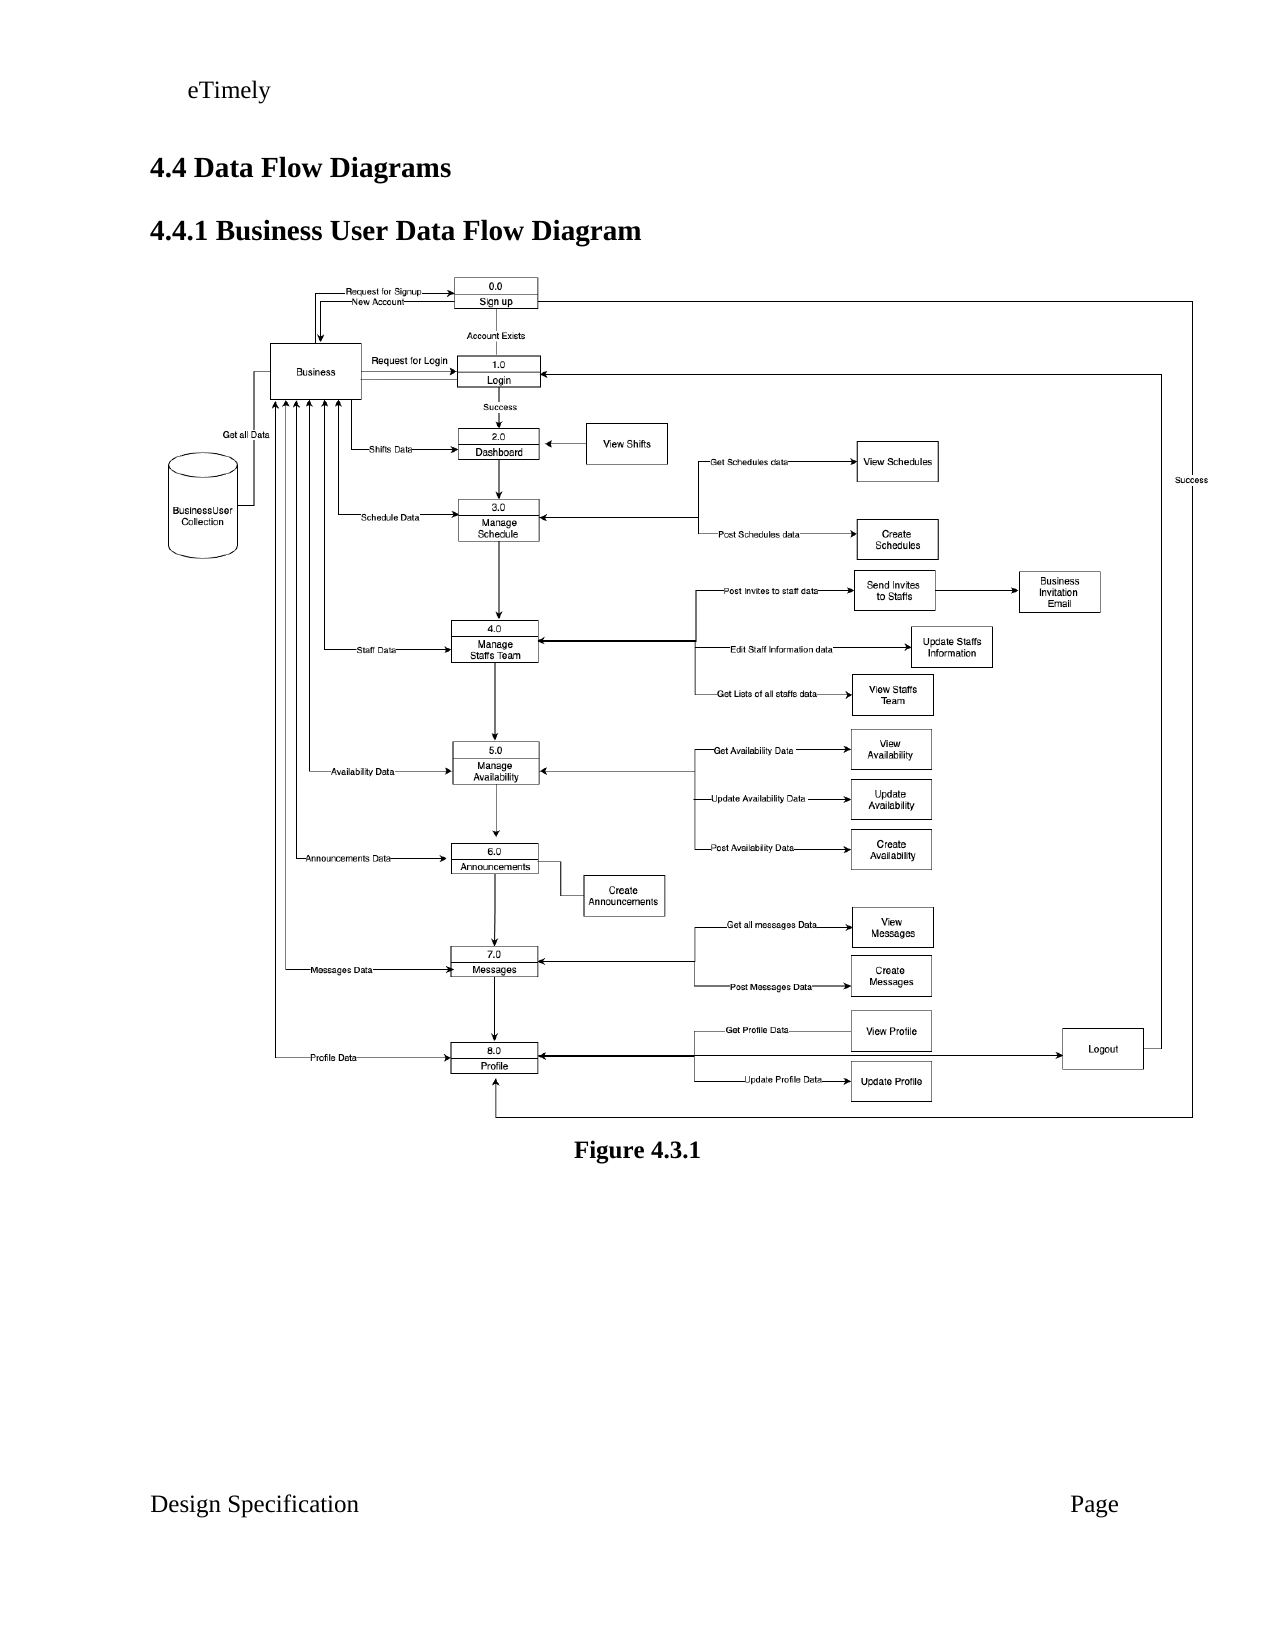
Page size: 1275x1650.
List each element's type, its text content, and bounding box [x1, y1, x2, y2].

subtitle 4.4 Data Flow Diagrams [150, 150, 1125, 183]
subtitle 4.4.1 Business User Data Flow Diagram [150, 213, 1125, 246]
text Figure 4.3.1 [150, 1121, 1125, 1164]
picture [150, 269, 1223, 1121]
